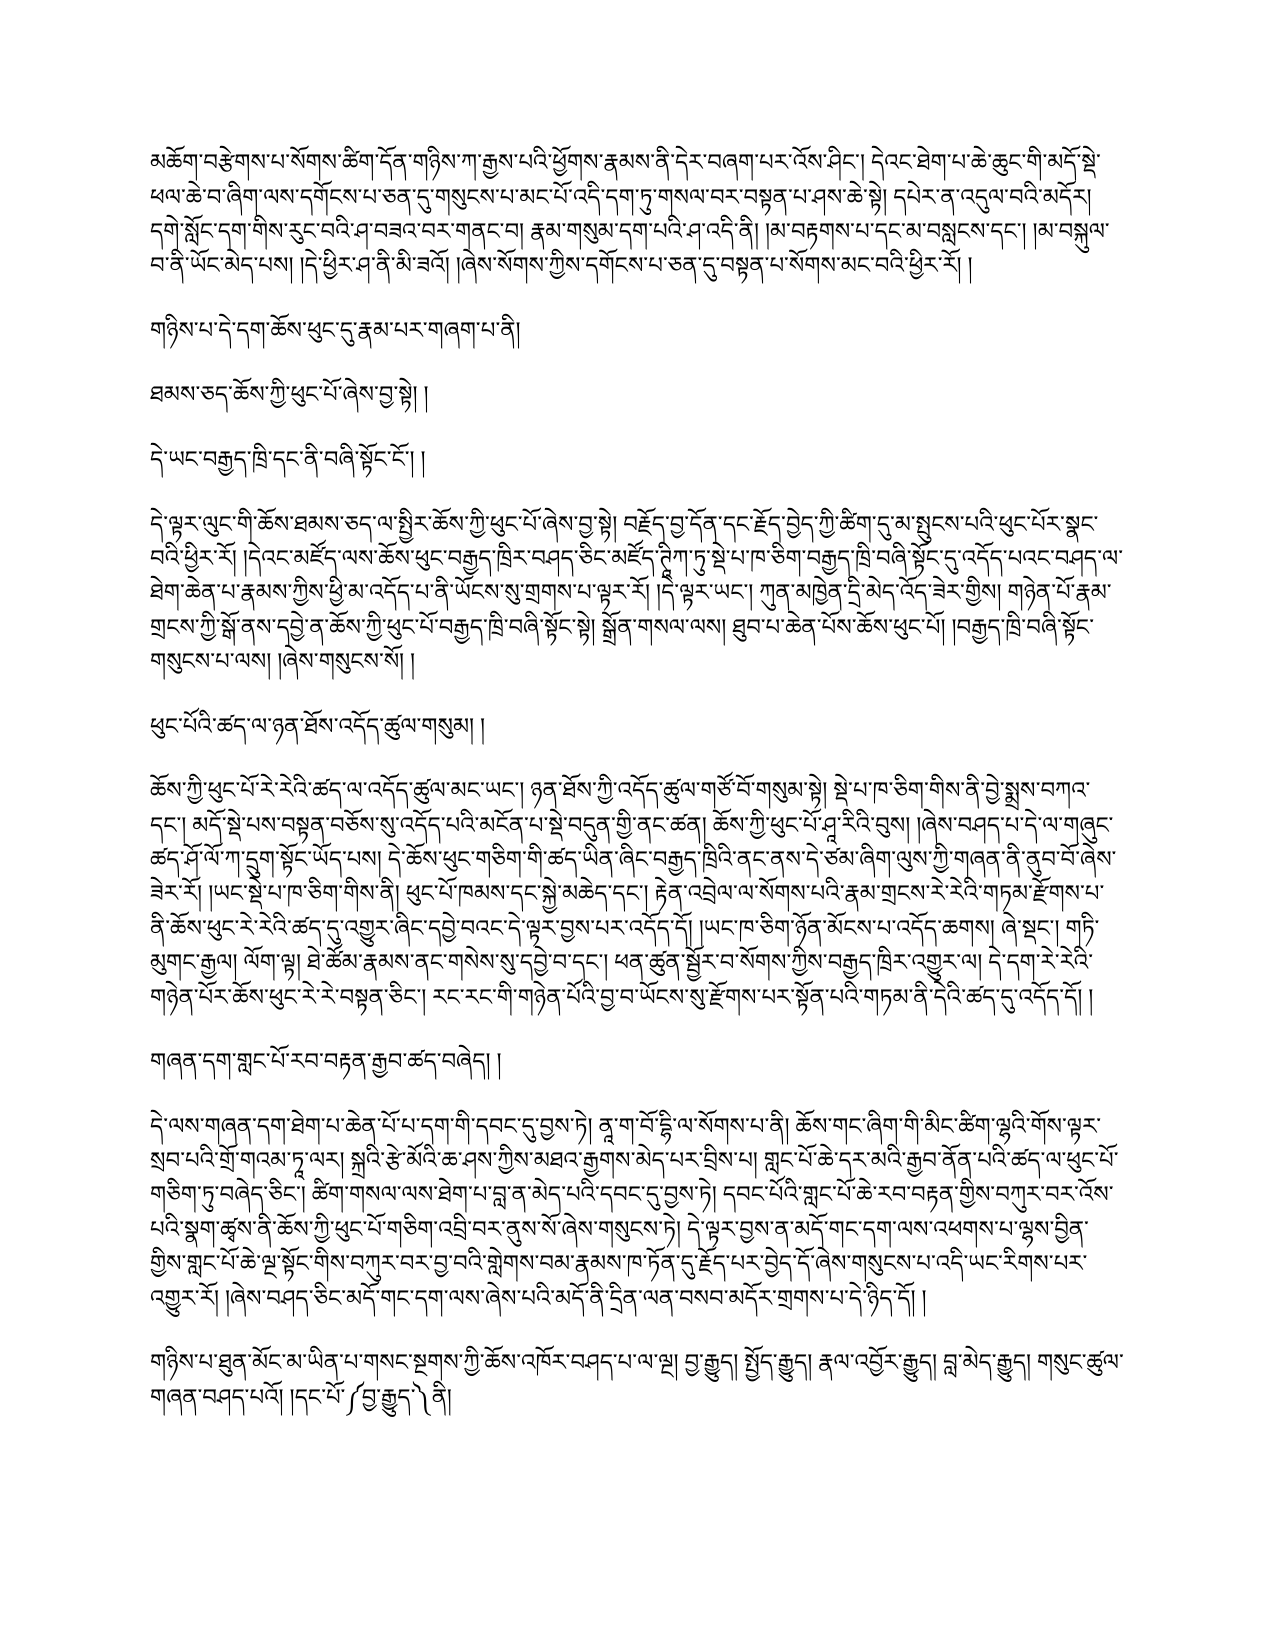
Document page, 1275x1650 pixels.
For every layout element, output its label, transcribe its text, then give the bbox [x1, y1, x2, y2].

text གཉིས་པ་ཐུན་མོང་མ་ཡིན་པ་གསང་སྔགས་ཀྱི་ཆོས་འཁོར་བཤད་པ་ལ་ལྔ། བྱ་རྒྱུད། སྤྱོད་རྒྱུད། རྣལ་འབྱོར་རྒྱུད། བླ་མེད་རྒྱུད། གསུང་ཚུལ་གཞན་བཤད་པའོ། །དང་པོ་༼བྱ་རྒྱུད་༽ནི། [150, 1350, 1125, 1414]
text ཆོས་ཀྱི་ཕུང་པོ་རེ་རེའི་ཚད་ལ་འདོད་ཚུལ་མང་ཡང༌། ཉན་ཐོས་ཀྱི་འདོད་ཚུལ་གཙོ་བོ་གསུམ་སྟེ། སྡེ་པ་ཁ་ཅིག་གིས་ནི་བྱེ་སྨྲས་བཀའ་དང༌། མདོ་སྡེ་པས་བསྟན་བཅོས་སུ་འདོད་པའི་མངོན་པ་སྡེ་བདུན་གྱི་ནང་ཚན། ཆོས་ཀྱི་ཕུང་པོ་ཤཱ་རིའི་བུས། །ཞེས་བཤད་པ་དེ་ལ་གཞུང་ཚད་ཤོ་ལོ་ཀ་དྲུག་སྟོང་ཡོད་པས། དེ་ཆོས་ཕུང་གཅིག་གི་ཚད་ཡིན་ཞིང་བརྒྱད་ཁྲིའི་ནང་ནས་དེ་ཙམ་ཞིག་ལུས་ཀྱི་གཞན་ནི་ནུབ་བོ་ཞེས་ཟེར་རོ། །ཡང་སྡེ་པ་ཁ་ཅིག་གིས་ནི། ཕུང་པོ་ཁམས་དང་སྐྱེ་མཆེད་དང༌། རྟེན་འབྲེལ་ལ་སོགས་པའི་རྣམ་གྲངས་རེ་རེའི་གཏམ་རྫོགས་པ་ནི་ཆོས་ཕུང་རེ་རེའི་ཚད་དུ་འགྱུར་ཞིང་དབྱེ་བའང་དེ་ལྟར་བྱས་པར་འདོད་དོ། །ཡང་ཁ་ཅིག་ཉོན་མོངས་པ་འདོད་ཆགས། ཞེ་སྡང༌། གཏི་མུགང་རྒྱལ། ལོག་ལྟ། ཐེ་ཚོམ་རྣམས་ནང་གསེས་སུ་དབྱེ་བ་དང༌། ཕན་ཚུན་སྦྱོར་བ་སོགས་ཀྱིས་བརྒྱད་ཁྲིར་འགྱུར་ལ། དེ་དག་རེ་རེའི་གཉེན་པོར་ཆོས་ཕུང་རེ་རེ་བསྟན་ཅིང༌། རང་རང་གི་གཉེན་པོའི་བྱ་བ་ཡོངས་སུ་རྫོགས་པར་སྟོན་པའི་གཏམ་ནི་དེའི་ཚད་དུ་འདོད་དོ། ། [150, 778, 1125, 1014]
text ཕུང་པོའི་ཚད་ལ་ཉན་ཐོས་འདོད་ཚུལ་གསུམ། ། [150, 713, 1125, 743]
text དེ་ལས་གཞན་དག་ཐེག་པ་ཆེན་པོ་པ་དག་གི་དབང་དུ་བྱས་ཏེ། ནཱ་ག་བོ་དྷི་ལ་སོགས་པ་ནི། ཆོས་གང་ཞིག་གི་མིང་ཚིག་ལྷའི་གོས་ལྟར་སྲབ་པའི་གྲོ་གའམ་ཏཱ་ལར། སྐྲའི་རྩེ་མོའི་ཆ་ཤས་ཀྱིས་མཐའ་རྒྱགས་མེད་པར་བྲིས་པ། གླང་པོ་ཆེ་དར་མའི་རྒྱབ་ནོན་པའི་ཚད་ལ་ཕུང་པོ་གཅིག་ཏུ་བཞེད་ཅིང༌། ཚིག་གསལ་ལས་ཐེག་པ་བླ་ན་མེད་པའི་དབང་དུ་བྱས་ཏེ། དབང་པོའི་གླང་པོ་ཆེ་རབ་བརྟན་གྱིས་བཀུར་བར་འོས་པའི་སྣག་ཚྭས་ནི་ཆོས་ཀྱི་ཕུང་པོ་གཅིག་འབྲི་བར་ནུས་སོ་ཞེས་གསུངས་ཏེ། དེ་ལྟར་བྱས་ན་མདོ་གང་དག་ལས་འཕགས་པ་ལྷས་བྱིན་གྱིས་གླང་པོ་ཆེ་ལྔ་སྟོང་གིས་བཀུར་བར་བྱ་བའི་གླེགས་བམ་རྣམས་ཁ་ཏོན་དུ་རྗོད་པར་བྱེད་དོ་ཞེས་གསུངས་པ་འདི་ཡང་རིགས་པར་འགྱུར་རོ། །ཞེས་བཤད་ཅིང་མདོ་གང་དག་ལས་ཞེས་པའི་མདོ་ནི་དྲིན་ལན་བསབ་མདོར་གྲགས་པ་དེ་ཉིད་དོ། ། [150, 1113, 1125, 1315]
text གཉིས་པ་དེ་དག་ཆོས་ཕུང་དུ་རྣམ་པར་གཞག་པ་ནི། [150, 318, 1125, 348]
text གཞན་དག་གླང་པོ་རབ་བརྟན་རྒྱབ་ཚད་བཞེད། ། [150, 1049, 1125, 1079]
text དེ་ལྟར་ལུང་གི་ཆོས་ཐམས་ཅད་ལ་སྤྱིར་ཆོས་ཀྱི་ཕུང་པོ་ཞེས་བྱ་སྟེ། བརྗོད་བྱ་དོན་དང་རྗོད་བྱེད་ཀྱི་ཚིག་དུ་མ་སྤུངས་པའི་ཕུང་པོར་སྣང་བའི་ཕྱིར་རོ། །དེའང་མཛོད་ལས་ཆོས་ཕུང་བརྒྱད་ཁྲིར་བཤད་ཅིང་མཛོད་ཊཱིཀ་ཏུ་སྡེ་པ་ཁ་ཅིག་བརྒྱད་ཁྲི་བཞི་སྟོང་དུ་འདོད་པའང་བཤད་ལ་ཐེག་ཆེན་པ་རྣམས་ཀྱིས་ཕྱི་མ་འདོད་པ་ནི་ཡོངས་སུ་གྲགས་པ་ལྟར་རོ། །དེ་ལྟར་ཡང༌། ཀུན་མཁྱེན་དྲི་མེད་འོད་ཟེར་གྱིས། གཉེན་པོ་རྣམ་གྲངས་ཀྱི་སྒོ་ནས་དབྱེ་ན་ཆོས་ཀྱི་ཕུང་པོ་བརྒྱད་ཁྲི་བཞི་སྟོང་སྟེ། སྒྲོན་གསལ་ལས། ཐུབ་པ་ཆེན་པོས་ཆོས་ཕུང་པོ། །བརྒྱད་ཁྲི་བཞི་སྟོང་གསུངས་པ་ལས། །ཞེས་གསུངས་སོ། ། [150, 511, 1125, 679]
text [150, 150, 1125, 283]
text ཐམས་ཅད་ཆོས་ཀྱི་ཕུང་པོ་ཞེས་བྱ་སྟེ། ། [150, 382, 1125, 412]
text དེ་ཡང་བརྒྱད་ཁྲི་དང་ནི་བཞི་སྟོང་ངོ༌། ། [150, 447, 1125, 477]
